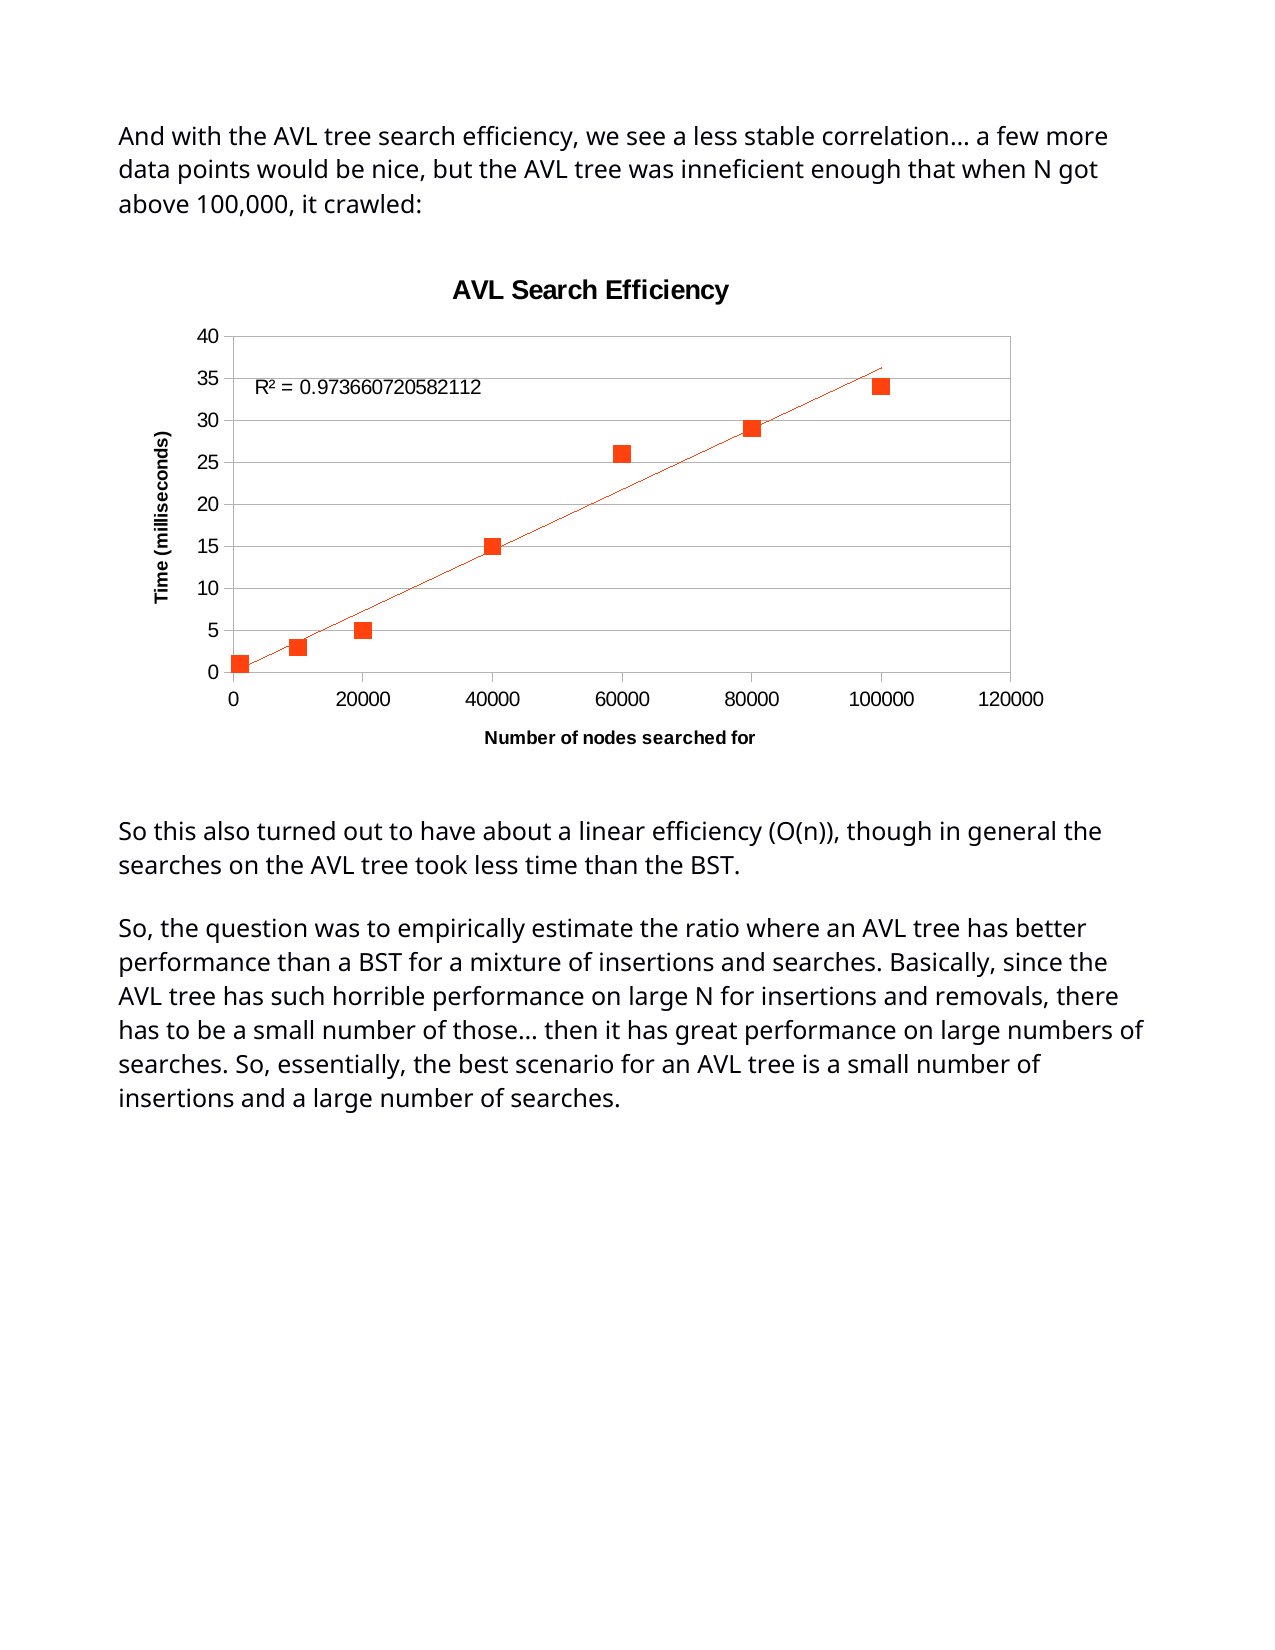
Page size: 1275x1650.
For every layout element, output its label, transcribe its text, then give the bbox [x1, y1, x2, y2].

text And with the AVL tree search efficiency, we see a less stable correlation… a few more data points would be nice, but the AVL tree was inneficient enough that when N got above 100,000, it crawled: [118, 118, 1157, 220]
text So this also turned out to have about a linear efficiency (O(n)), though in general the searches on the AVL tree took less time than the BST. [118, 813, 1157, 882]
text So, the question was to empirically estimate the ratio where an AVL tree has better [118, 910, 1157, 944]
text performance than a BST for a mixture of insertions and searches. Basically, since the AVL tree has such horrible performance on large N for insertions and removals, there has to be a small number of those… then it has great performance on large numbers of searches. So, essentially, the best scenario for an AVL tree is a small number of insertions and a large number of searches. [118, 944, 1157, 1115]
